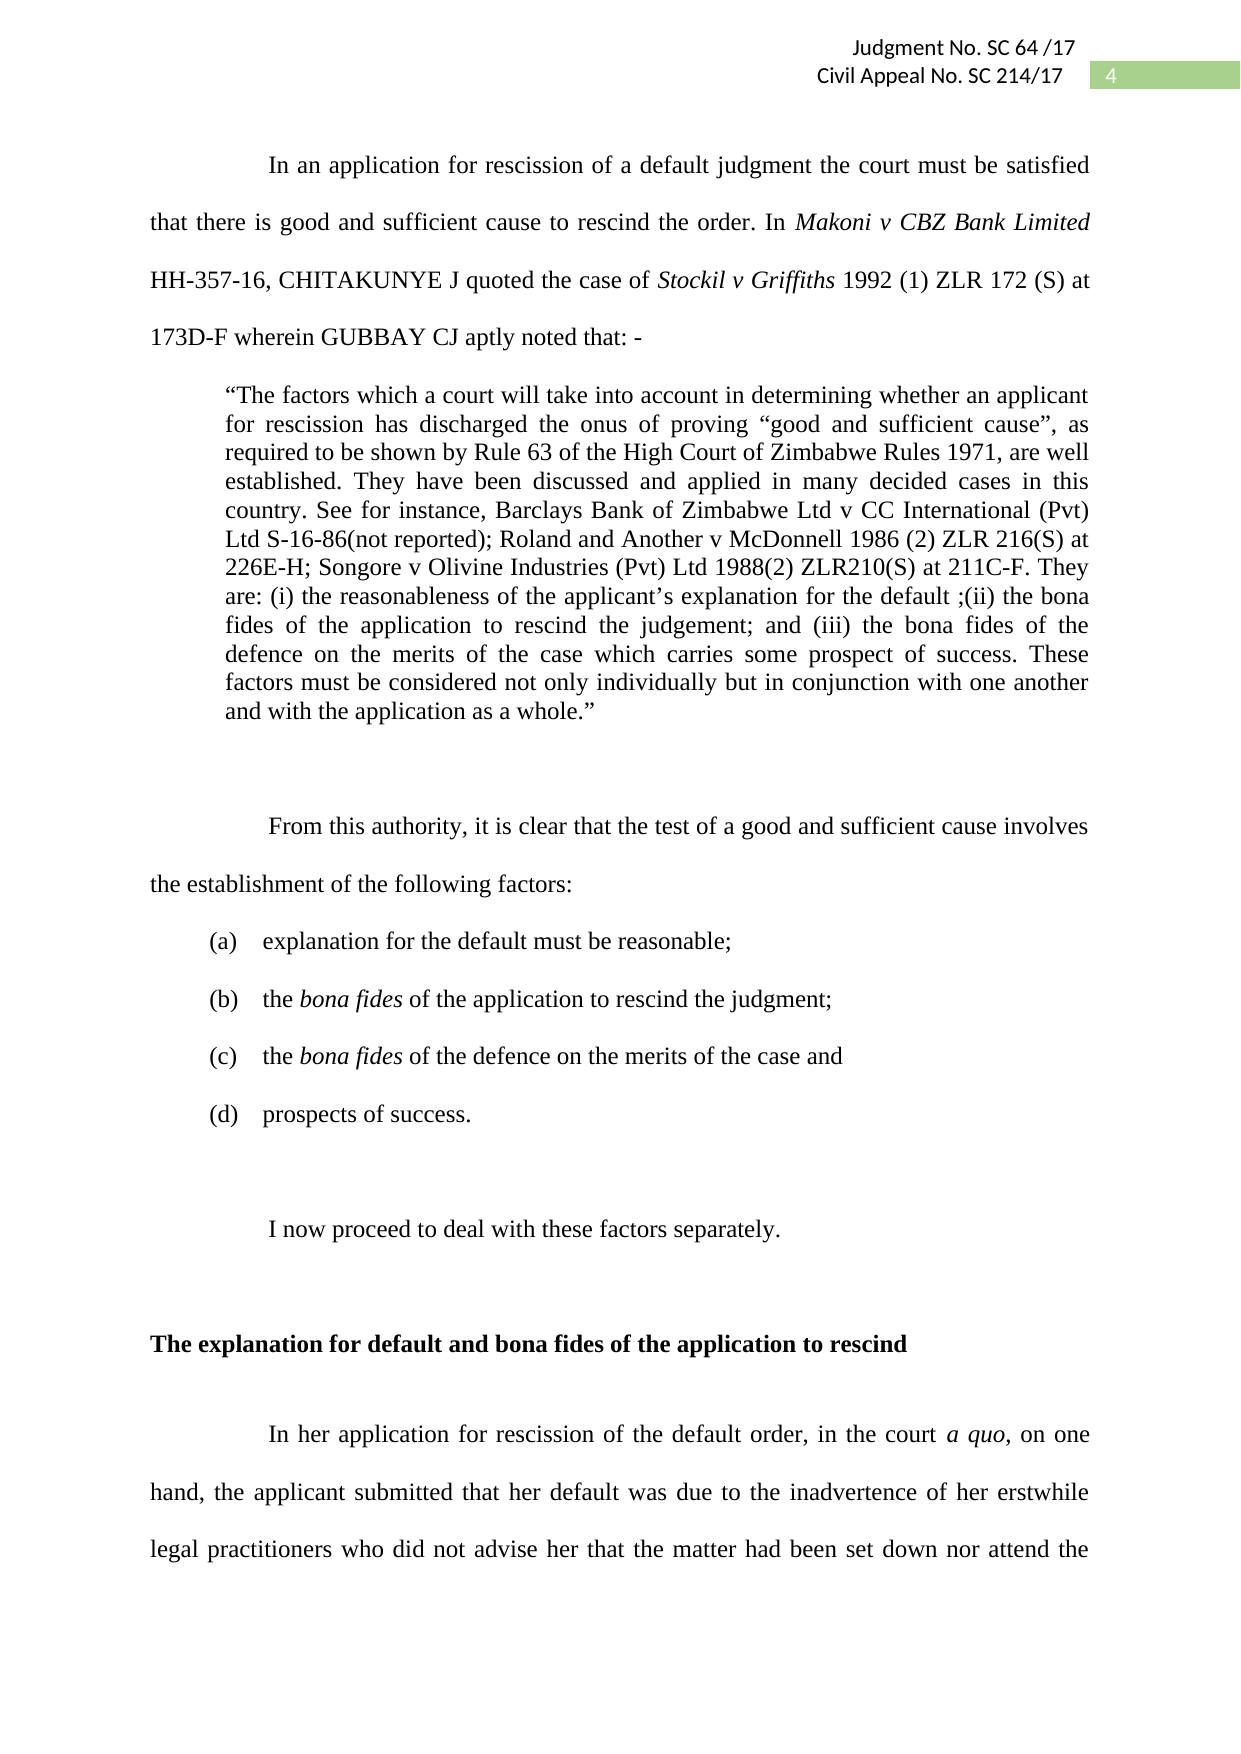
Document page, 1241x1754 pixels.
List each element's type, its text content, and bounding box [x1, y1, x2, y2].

text In an application for rescission of a default judgment the court must be satisfied that there is good and sufficient cause to rescind the order. In Makoni v CBZ Bank Limited HH-357-16, CHITAKUNYE J quoted the case of Stockil v Griffiths 1992 (1) ZLR 172 (S) at 173D-F wherein GUBBAY CJ aptly noted that: - [150, 150, 1090, 351]
text “The factors which a court will take into account in determining whether an applicant for rescission has discharged the onus of proving “good and sufficient cause”, as required to be shown by Rule 63 of the High Court of Zimbabwe Rules 1971, are well established. They have been discussed and applied in many decided cases in this country. See for instance, Barclays Bank of Zimbabwe Ltd v CC International (Pvt) Ltd S-16-86(not reported); Roland and Another v McDonnell 1986 (2) ZLR 216(S) at 226E-H; Songore v Olivine Industries (Pvt) Ltd 1988(2) ZLR210(S) at 211C-F. They are: (i) the reasonableness of the applicant’s explanation for the default ;(ii) the bona fides of the application to rescind the judgement; and (iii) the bona fides of the defence on the merits of the case which carries some prospect of success. These factors must be considered not only individually but in conjunction with one another and with the application as a whole.” [225, 380, 1090, 725]
text I now proceed to deal with these factors separately. [150, 1214, 1090, 1242]
text The explanation for default and bona fides of the application to rescind [150, 1329, 1090, 1357]
list the bona fides of the defence on the merits of the case and [209, 1041, 1090, 1070]
list prospects of success. [209, 1099, 1090, 1127]
text From this authority, it is clear that the test of a good and sufficient cause involves the establishment of the following factors: [150, 811, 1090, 897]
list the bona fides of the application to rescind the judgment; [209, 984, 1090, 1012]
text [150, 1419, 1090, 1563]
list explanation for the default must be reasonable; [209, 926, 1090, 955]
